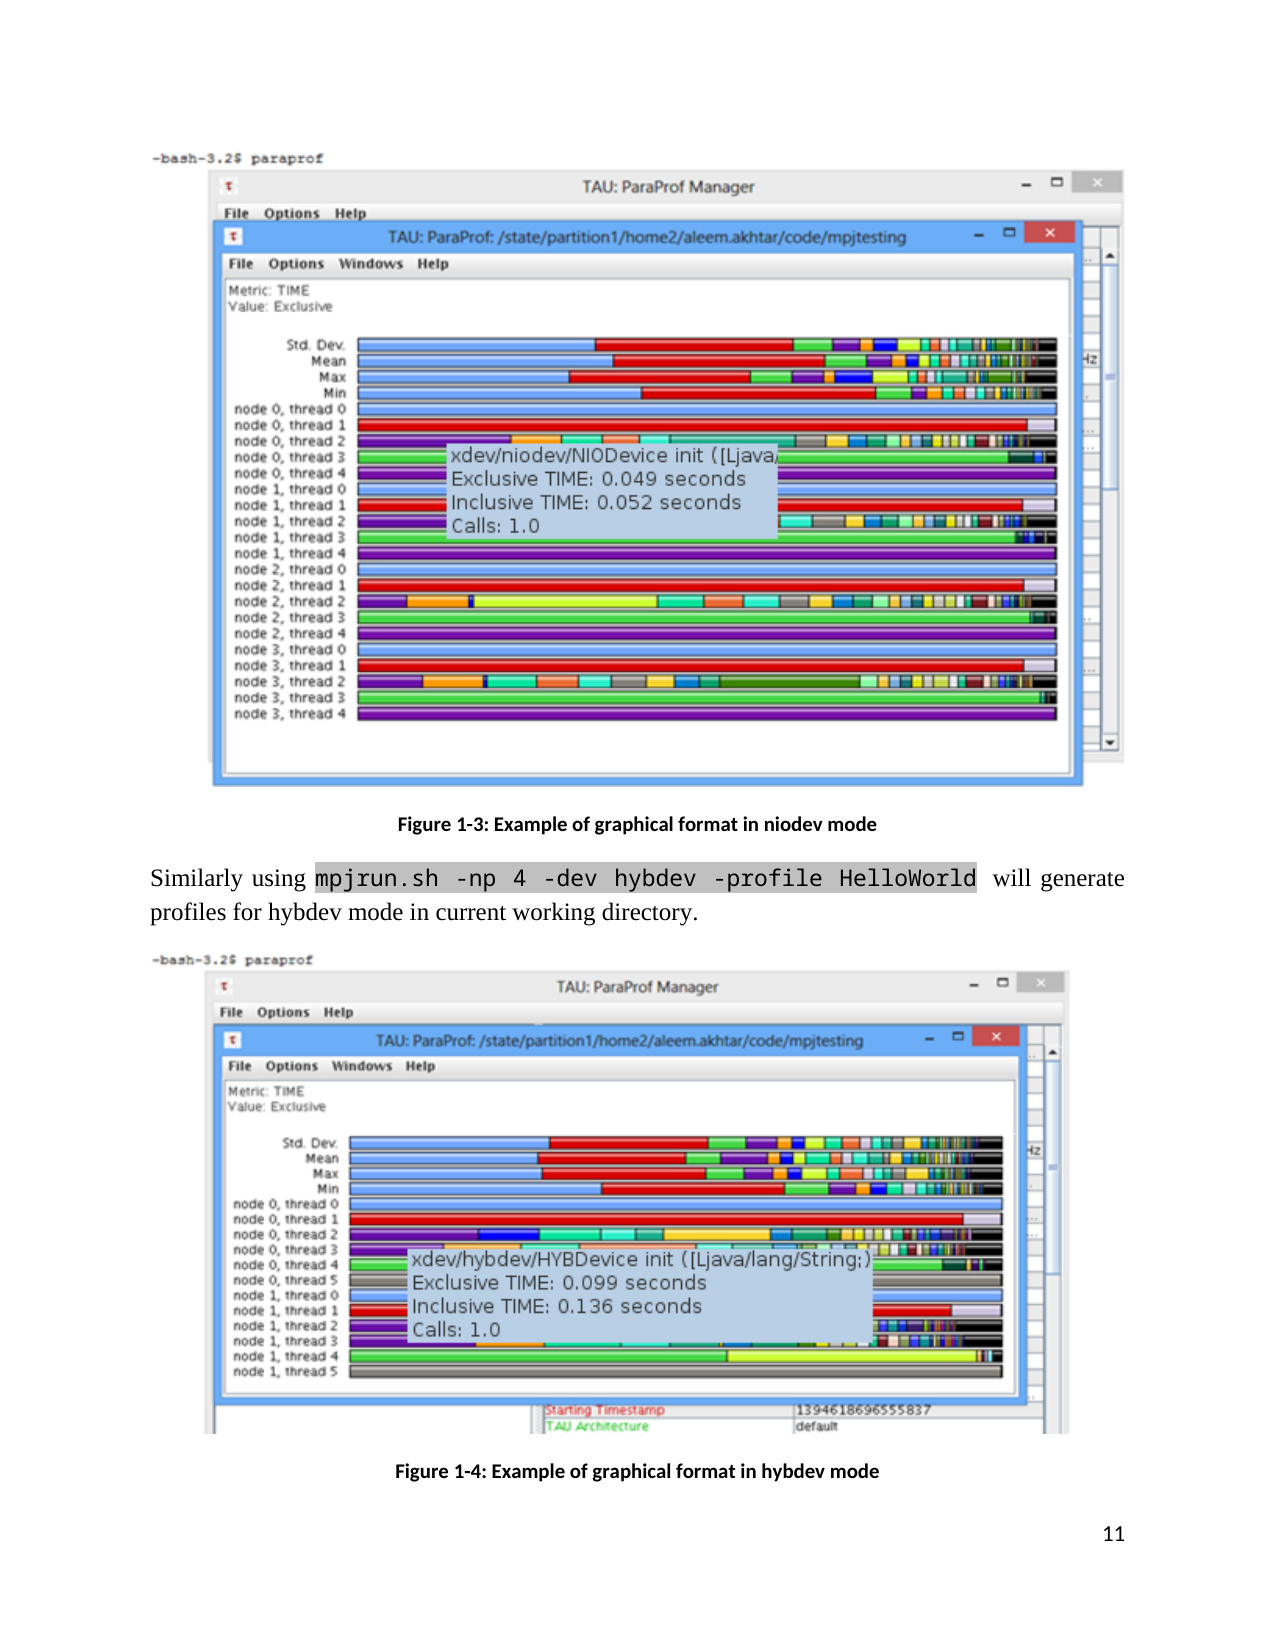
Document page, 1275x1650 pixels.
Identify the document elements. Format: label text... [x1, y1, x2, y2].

picture [150, 951, 1070, 1434]
text Similarly using mpjrun.sh -np 4 -dev hybdev -profile HelloWorld will generate profiles for hybdev mode in current working directory. [150, 862, 1125, 926]
picture [150, 150, 1125, 787]
